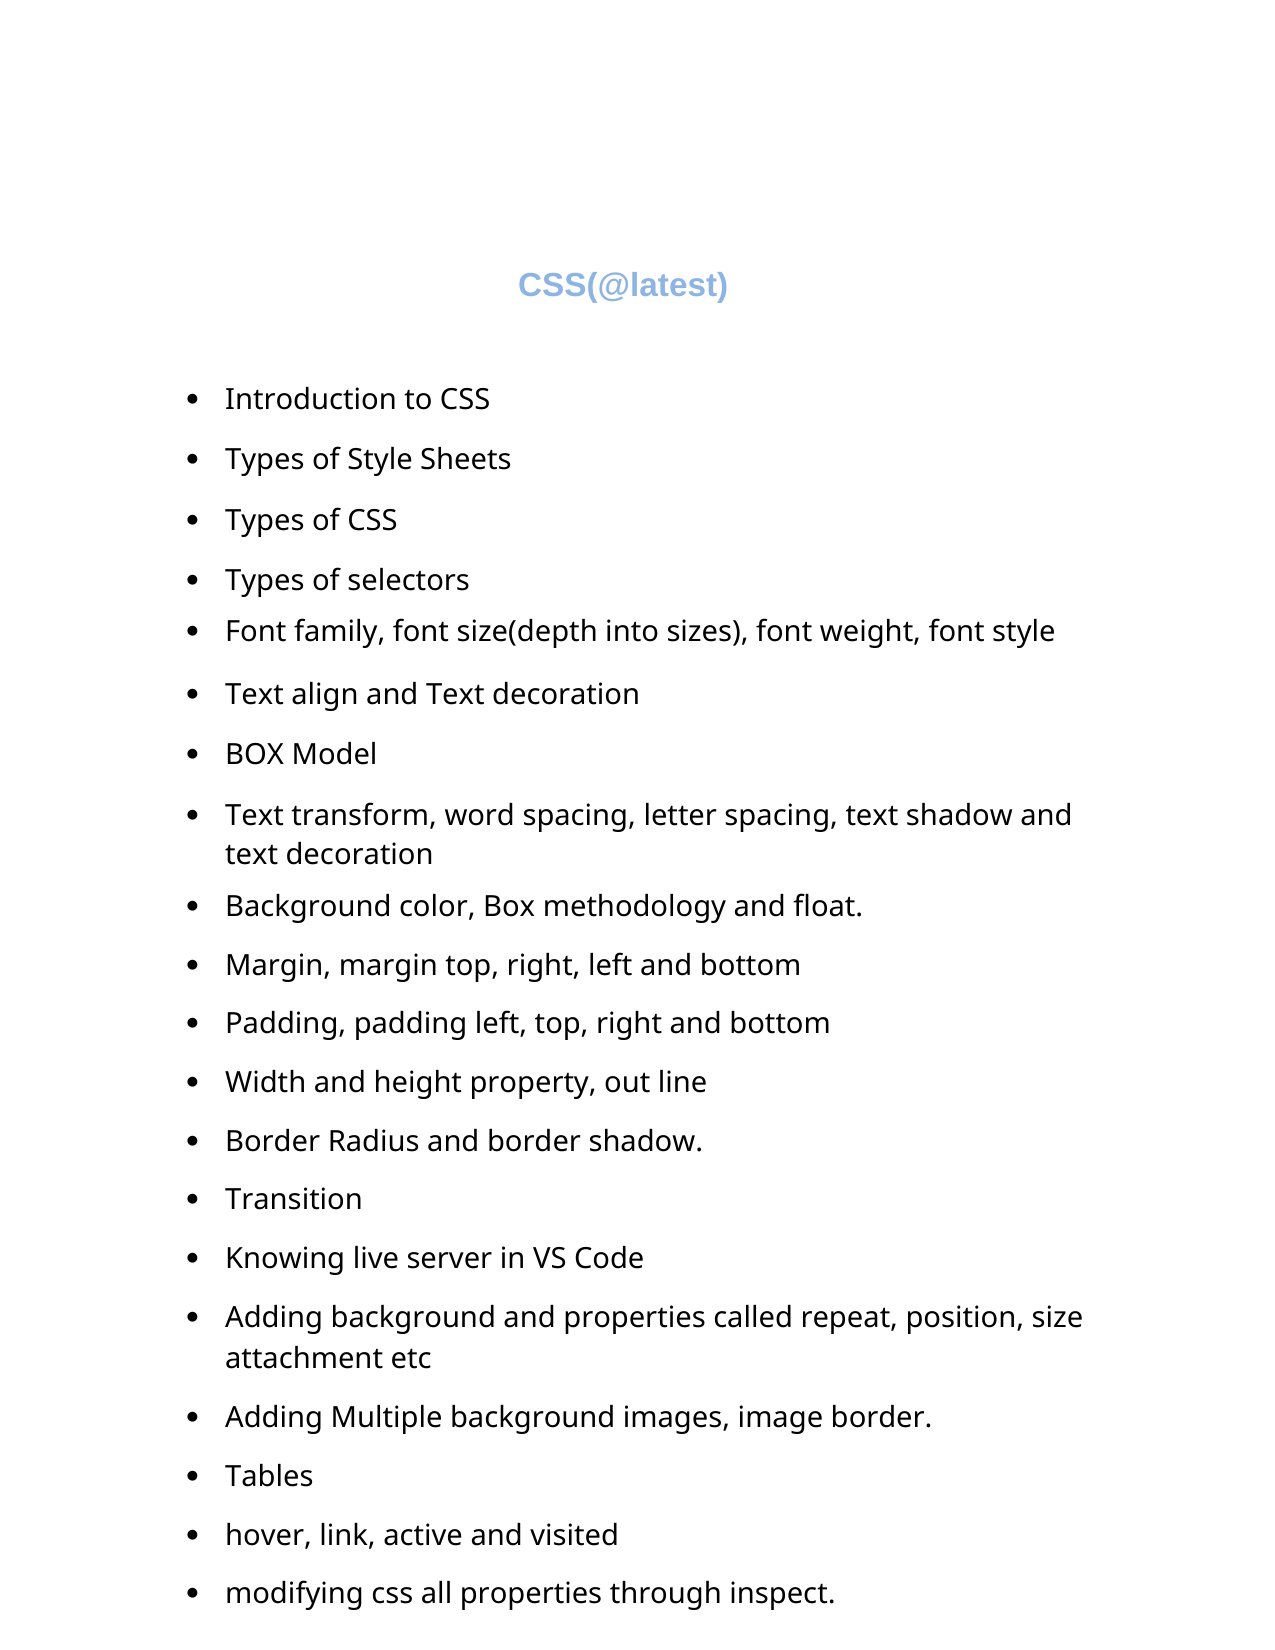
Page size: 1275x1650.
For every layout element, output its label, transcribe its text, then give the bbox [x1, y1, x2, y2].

list Adding background and properties called repeat, position, size attachment etc [187, 1296, 1096, 1377]
list modifying css all properties through inspect. [187, 1572, 1096, 1612]
list Text align and Text decoration [187, 673, 1096, 713]
list Types of Style Sheets [187, 438, 1096, 478]
list hover, link, active and visited [187, 1514, 1096, 1553]
list Font family, font size(depth into sizes), font weight, font style [187, 611, 1096, 650]
list Adding Multiple background images, image border. [187, 1396, 1096, 1436]
list BOX Model [187, 734, 1096, 773]
list Tables [187, 1455, 1096, 1495]
list Border Radius and border shadow. [187, 1120, 1096, 1159]
subtitle CSS(@latest) [150, 265, 1096, 304]
list Text transform, word spacing, letter spacing, text shadow and text decoration [187, 794, 1096, 873]
list Knowing live server in VS Code [187, 1237, 1096, 1277]
list Margin, margin top, right, left and bottom [187, 944, 1096, 984]
list Types of CSS [187, 499, 1096, 538]
list Padding, padding left, top, right and bottom [187, 1003, 1096, 1042]
list Width and height property, out line [187, 1061, 1096, 1101]
list Background color, Box methodology and float. [187, 885, 1096, 925]
list Types of selectors [187, 559, 1096, 599]
list Transition [187, 1178, 1096, 1218]
list Introduction to CSS [187, 378, 1096, 418]
